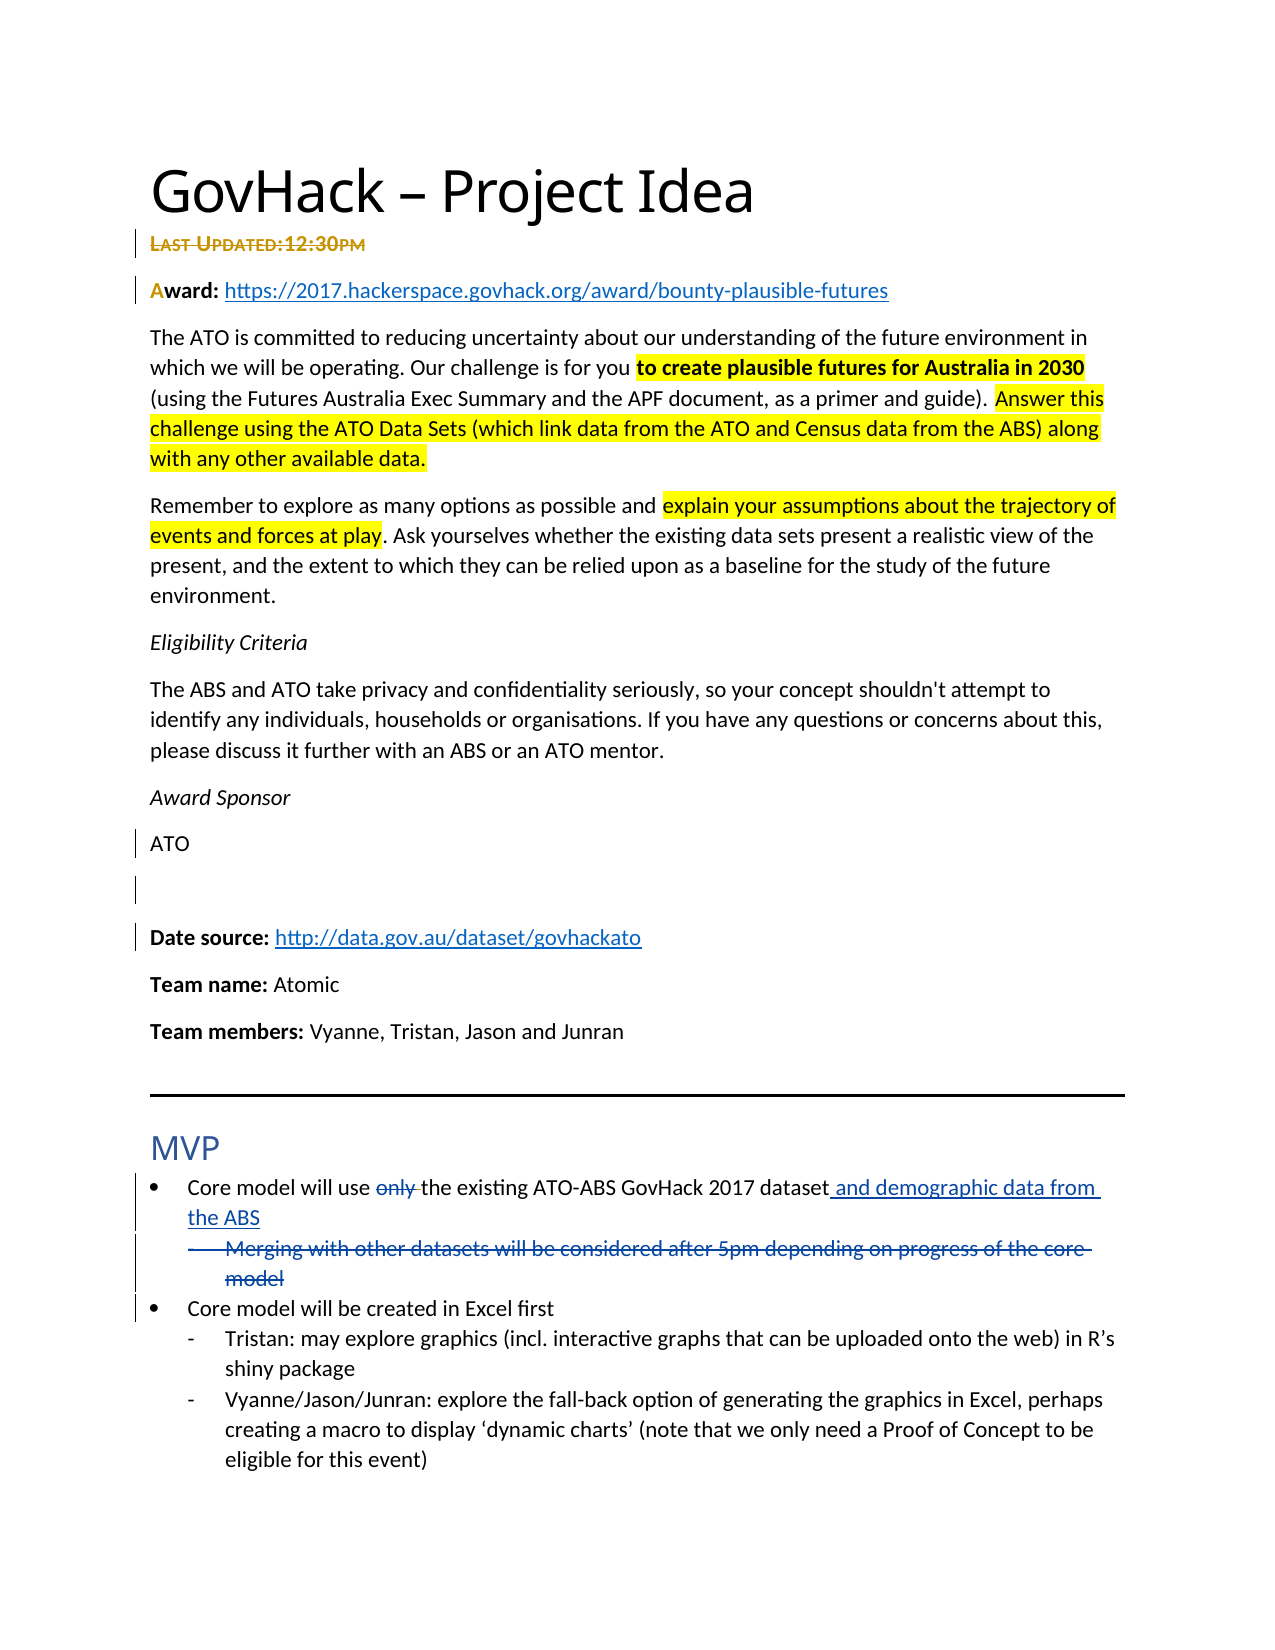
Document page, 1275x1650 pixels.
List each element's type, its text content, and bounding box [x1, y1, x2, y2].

list Vyanne/Jason/Junran: explore the fall-back option of generating the graphics in Excel, perhaps creating a macro to display ‘dynamic charts’ (note that we only need a Proof of Concept to be eligible for this event) [187, 1385, 1125, 1473]
list Core model will be created in Excel first [150, 1294, 1125, 1322]
text Team name: Atomic [150, 970, 1125, 998]
text Eligibility Criteria [150, 628, 1125, 656]
text The ABS and ATO take privacy and confidentiality seriously, so your concept shouldn't attempt to identify any individuals, households or organisations. If you have any questions or concerns about this, please discuss it further with an ABS or an ATO mentor. [150, 675, 1125, 764]
text The ATO is committed to reducing uncertainty about our understanding of the future environment in which we will be operating. Our challenge is for you to create plausible futures for Australia in 2030 (using the Futures Australia Exec Summary and the APF document, as a primer and guide). Answer this challenge using the ATO Data Sets (which link data from the ATO and Census data from the ABS) along with any other available data. [150, 323, 1125, 472]
text Remember to explore as many options as possible and explain your assumptions about the trajectory of events and forces at play. Ask yourselves whether the existing data sets present a realistic view of the present, and the extent to which they can be relied upon as a baseline for the study of the future environment. [150, 491, 1125, 609]
text Award Sponsor [150, 783, 1125, 811]
text ATO [150, 829, 1125, 857]
subtitle MVP [150, 1124, 1125, 1170]
text Team members: Vyanne, Tristan, Jason and Junran [150, 1017, 1125, 1045]
text Award: https://2017.hackerspace.govhack.org/award/bounty-plausible-futures [150, 276, 1125, 304]
list Tristan: may explore graphics (incl. interactive graphs that can be uploaded onto the web) in R’s shiny package [187, 1324, 1125, 1382]
text Date source: http://data.gov.au/dataset/govhackato [150, 923, 1125, 951]
list Core model will use the existing ATO-ABS GovHack 2017 dataset [150, 1173, 1125, 1231]
title GovHack – Project Idea [150, 150, 1125, 229]
